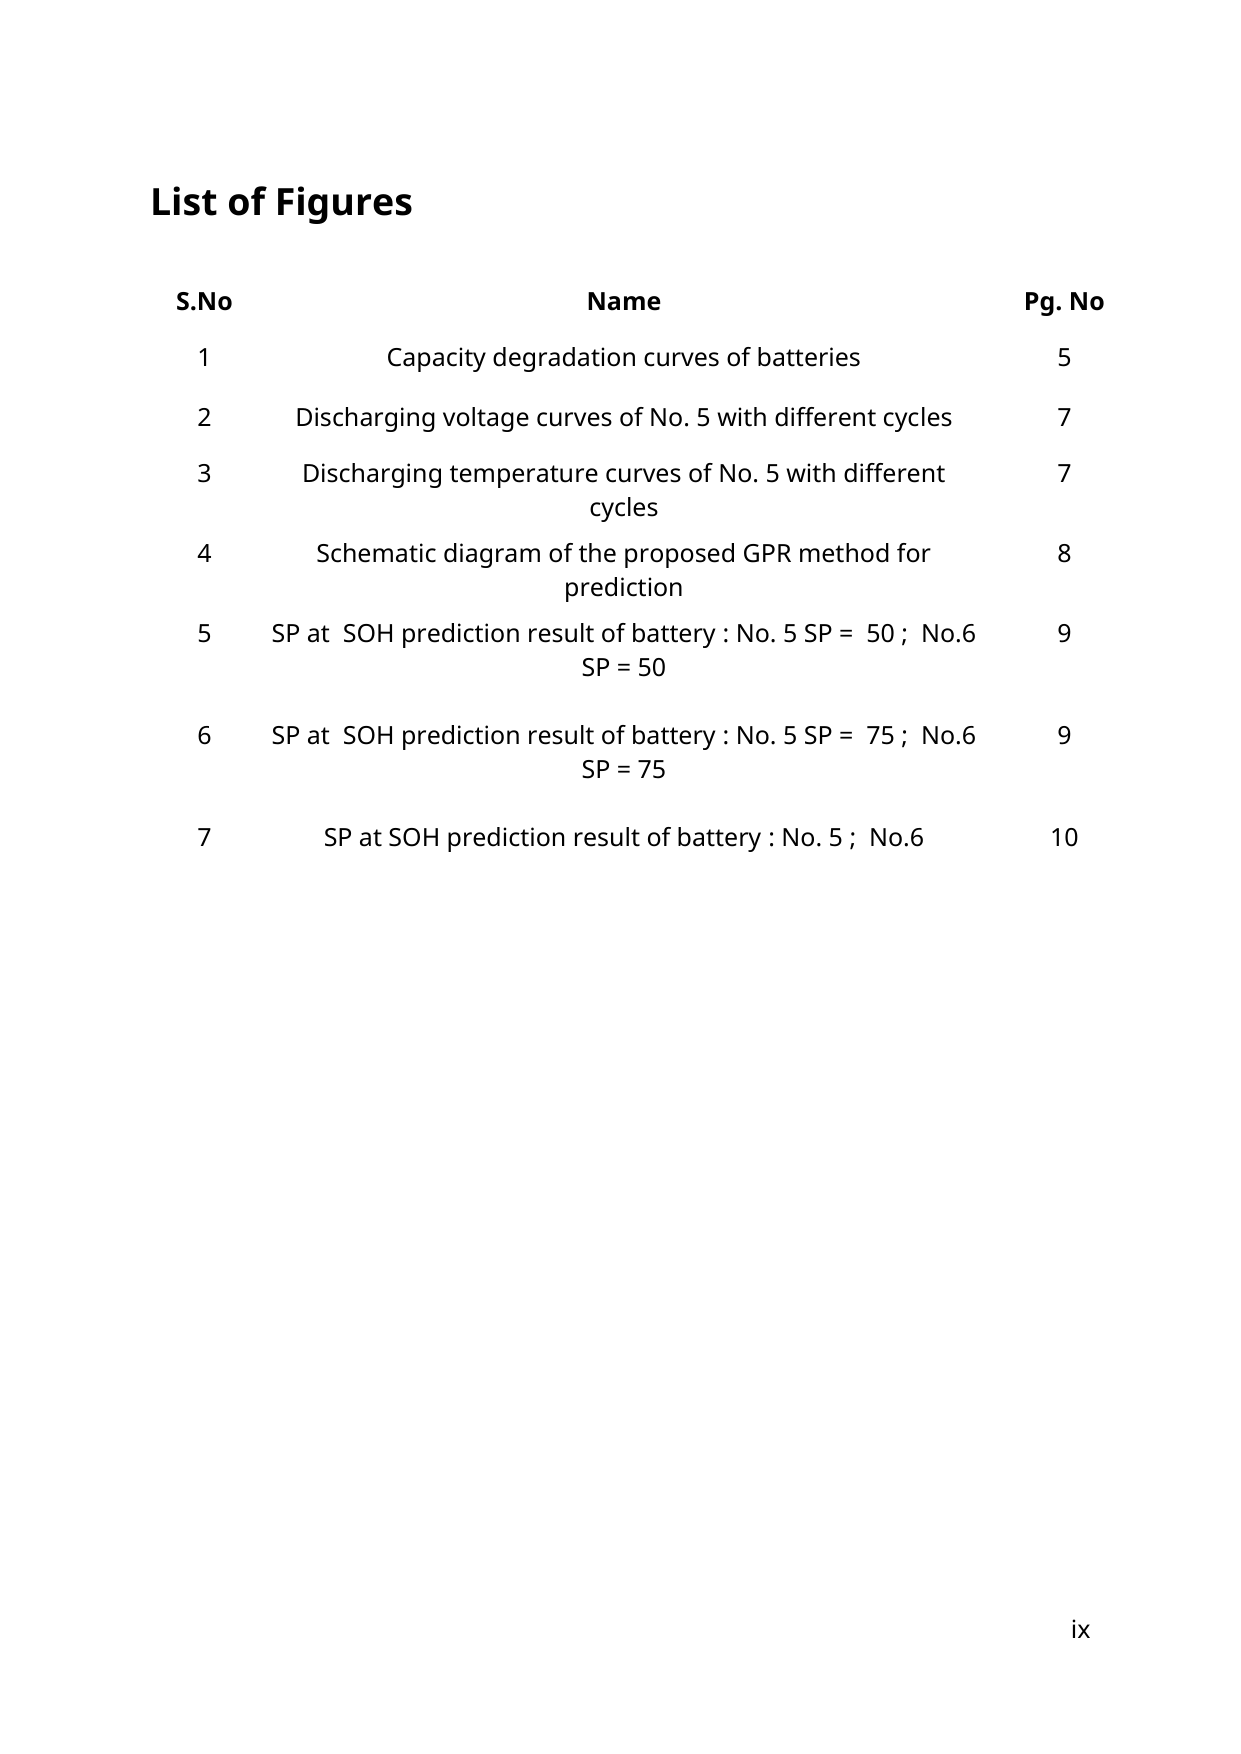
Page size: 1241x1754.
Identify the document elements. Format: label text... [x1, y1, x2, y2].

table_header Pg. No [989, 284, 1139, 340]
table_cell 9 [989, 615, 1139, 717]
table_cell Schematic diagram of the proposed GPR method for prediction [258, 535, 989, 615]
table_cell 10 [989, 820, 1139, 899]
table_cell 3 [150, 455, 258, 535]
table_cell 5 [150, 615, 258, 717]
subtitle List of Figures [150, 175, 1090, 226]
table_cell 5 [989, 340, 1139, 399]
table_cell Discharging temperature curves of No. 5 with different cycles [258, 455, 989, 535]
table_header Name [258, 284, 989, 340]
table_cell 2 [150, 399, 258, 455]
table_cell Discharging voltage curves of No. 5 with different cycles [258, 399, 989, 455]
table_cell 6 [150, 718, 258, 819]
table_cell 7 [989, 399, 1139, 455]
table_header S.No [150, 284, 258, 340]
table_cell SP at SOH prediction result of battery : No. 5 SP = 50 ; No.6 SP = 50 [258, 615, 989, 717]
table_cell 7 [150, 820, 258, 899]
table_cell 4 [150, 535, 258, 615]
table_cell 1 [150, 340, 258, 399]
table_cell 7 [989, 455, 1139, 535]
table_cell SP at SOH prediction result of battery : No. 5 SP = 75 ; No.6 SP = 75 [258, 718, 989, 819]
table_cell 9 [989, 718, 1139, 819]
table_cell SP at SOH prediction result of battery : No. 5 ; No.6 [258, 820, 989, 899]
table_cell 8 [989, 535, 1139, 615]
table_cell Capacity degradation curves of batteries [258, 340, 989, 399]
